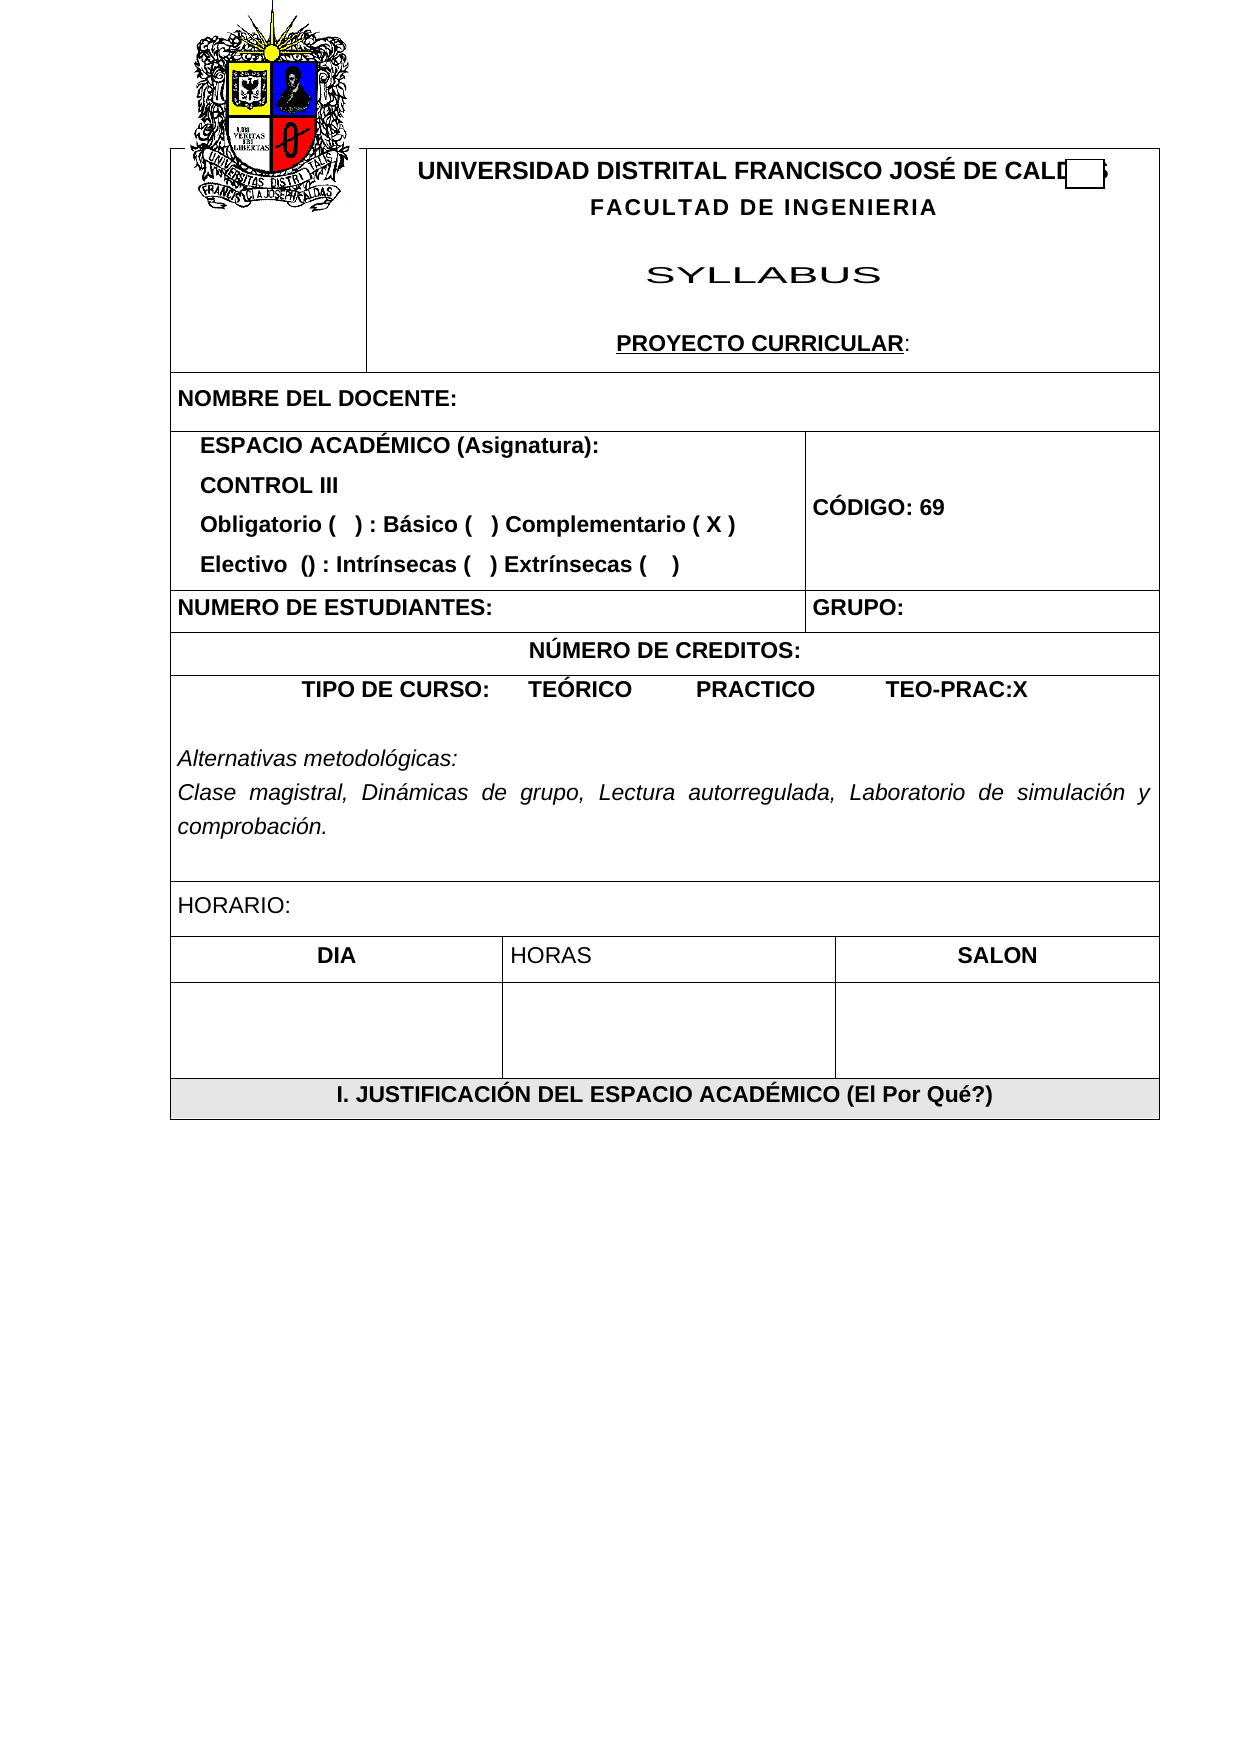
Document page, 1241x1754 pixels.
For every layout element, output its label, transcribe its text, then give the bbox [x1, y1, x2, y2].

table_cell HORARIO: [171, 882, 1159, 936]
table_cell NÚMERO DE CREDITOS: [171, 633, 1159, 675]
table_cell SALON [836, 937, 1159, 982]
table_cell TIPO DE CURSO: TEÓRICO PRACTICO TEO-PRAC:X Alternativas metodológicas: Clase magistral, Dinámicas de grupo, Lectura autorregulada, Laboratorio de simulación y comprobación. [171, 676, 1159, 881]
table_cell NOMBRE DEL DOCENTE: JOSÉ JAIRO SORIANO MÉNDEZ [171, 373, 1159, 431]
table_cell I. JUSTIFICACIÓN DEL ESPACIO ACADÉMICO (El Por Qué?) [171, 1079, 1159, 1118]
table_header [171, 149, 366, 372]
table_cell [171, 983, 502, 1077]
table_header UNIVERSIDAD DISTRITAL FRANCISCO JOSÉ DE CALDAS FACULTAD DE INGENIERIA SYLLABUS PROYECTO CURRICULAR: [367, 149, 1159, 372]
table_cell NUMERO DE ESTUDIANTES: [171, 591, 805, 632]
table_cell CÓDIGO: 69 [806, 432, 1159, 590]
table_cell DIA [171, 937, 502, 982]
table_cell [503, 983, 835, 1077]
table_cell [836, 983, 1159, 1077]
table_cell GRUPO: [806, 591, 1159, 632]
table_cell HORAS [503, 937, 835, 982]
table_cell ESPACIO ACADÉMICO (Asignatura): CONTROL III Obligatorio ( ) : Básico ( ) Complementario ( X ) Electivo () : Intrínsecas ( ) Extrínsecas ( ) [171, 432, 805, 590]
picture [185, 0, 360, 225]
